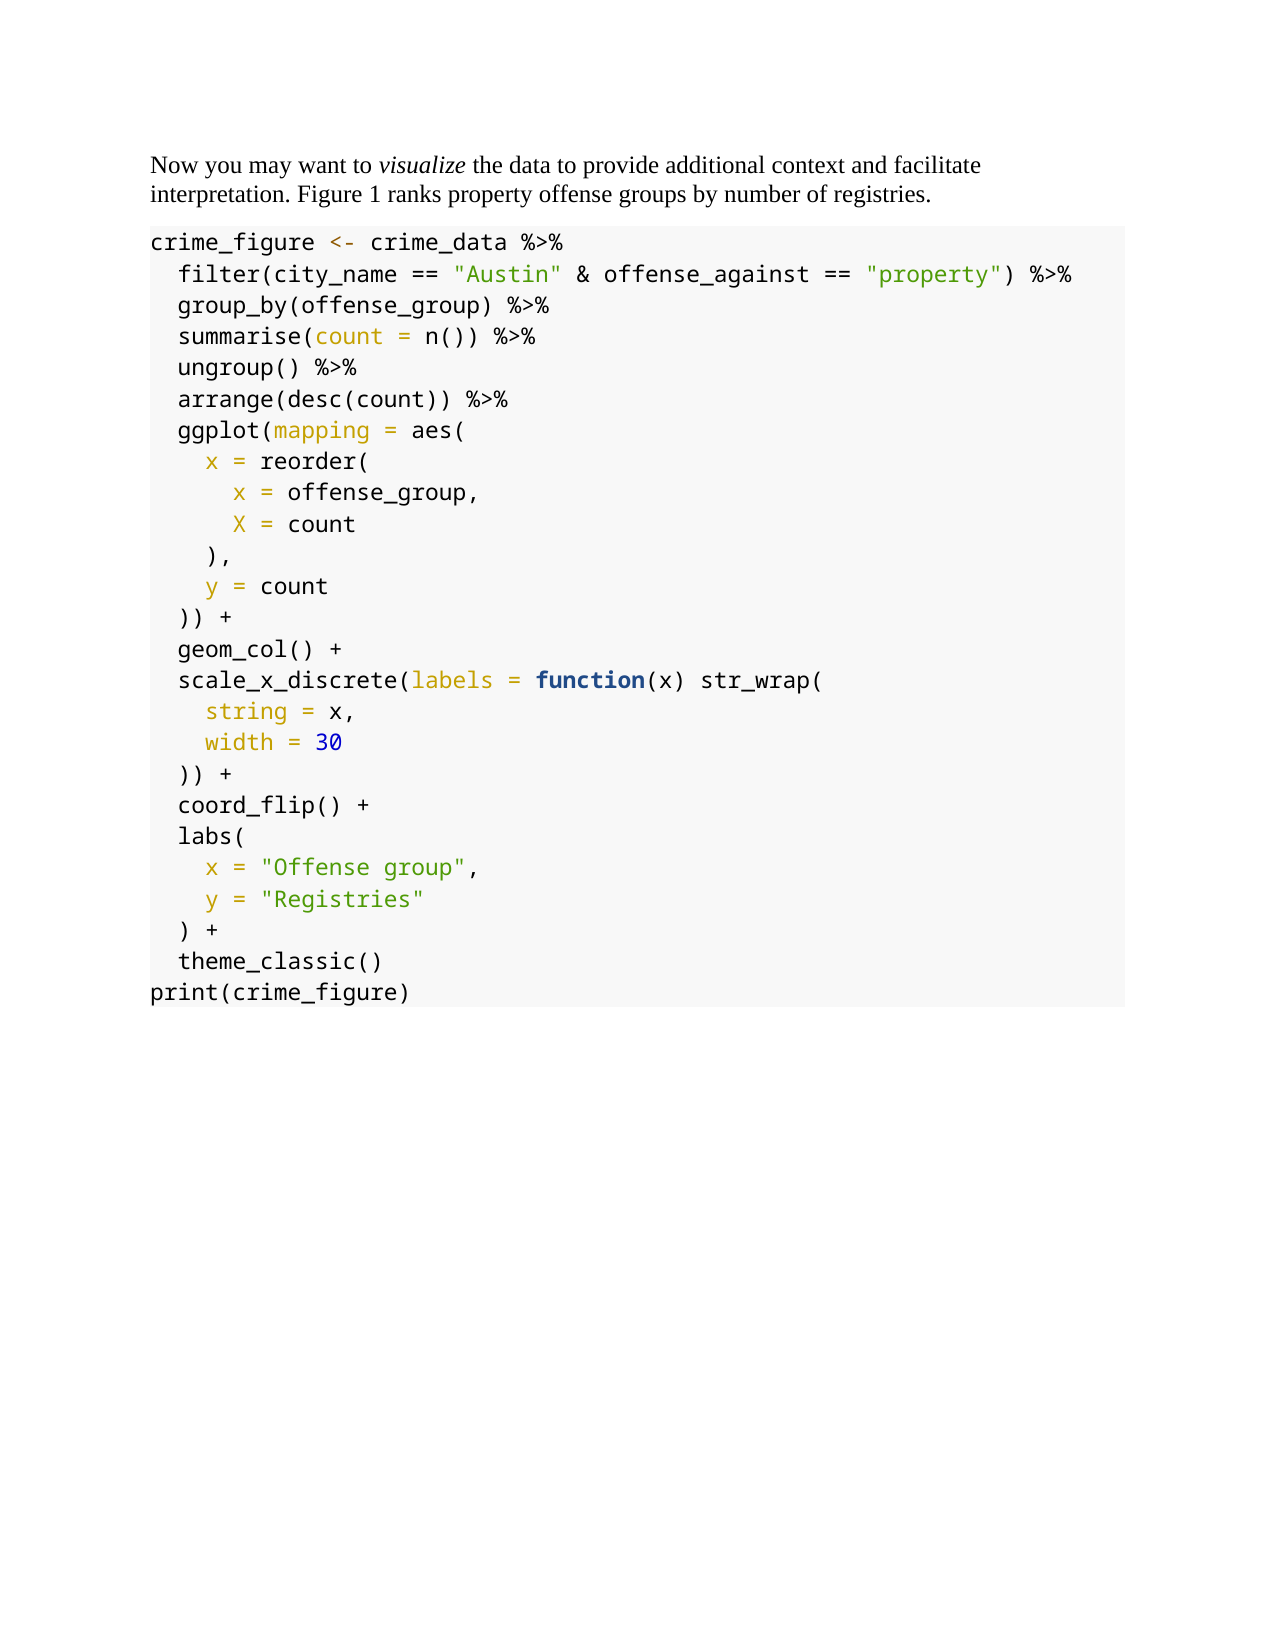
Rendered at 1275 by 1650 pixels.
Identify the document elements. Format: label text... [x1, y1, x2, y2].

text Now you may want to visualize the data to provide additional context and facilitate interpretation. Figure 1 ranks property offense groups by number of registries. [150, 150, 1125, 207]
text crime_figure <- crime_data %>% filter(city_name == "Austin" & offense_against == "property") %>% group_by(offense_group) %>% summarise(count = n()) %>% ungroup() %>% arrange(desc(count)) %>% ggplot(mapping = aes( x = reorder( x = offense_group, X = count ), y = count )) + geom_col() + scale_x_discrete(labels = function(x) str_wrap( string = x, width = 30 )) + coord_flip() + labs( x = "Offense group", y = "Registries" ) + theme_classic() print(crime_figure) [150, 226, 1125, 1007]
